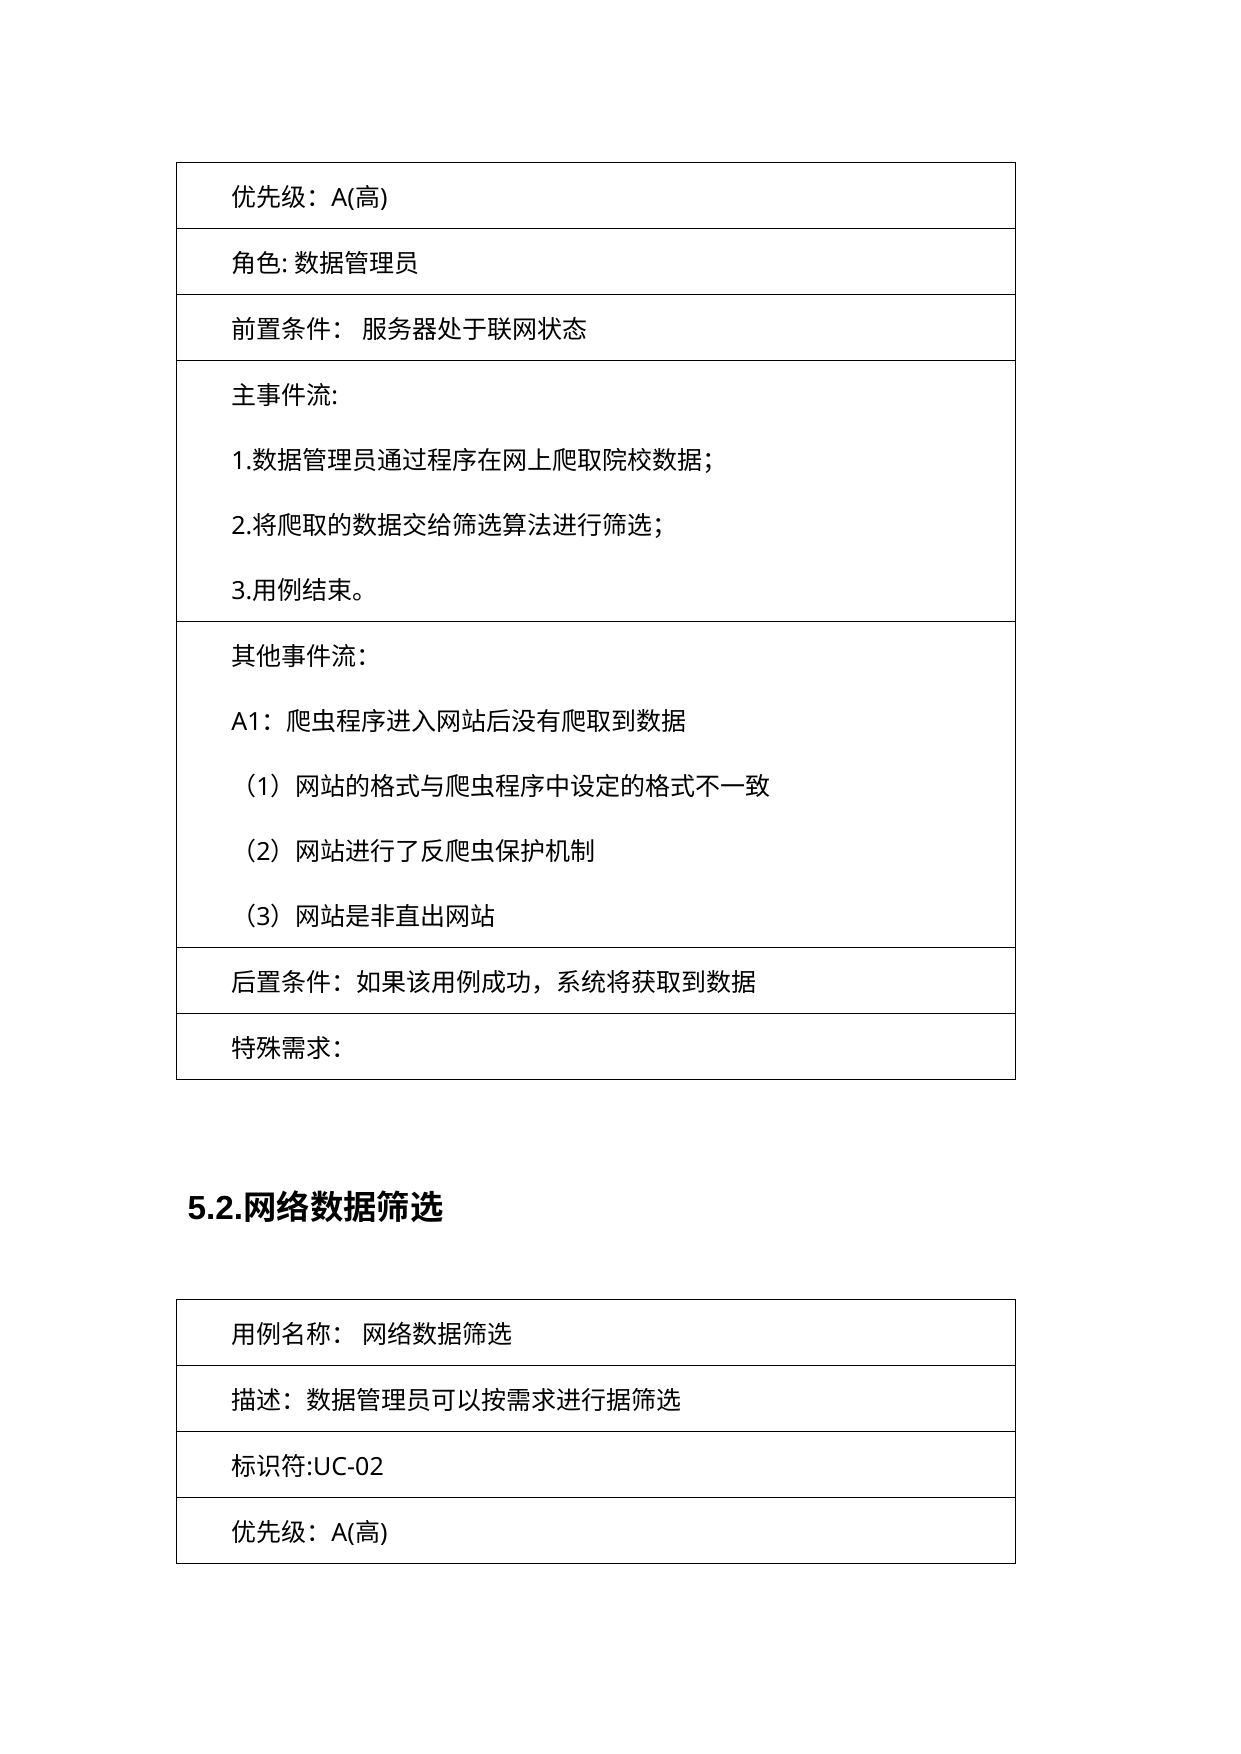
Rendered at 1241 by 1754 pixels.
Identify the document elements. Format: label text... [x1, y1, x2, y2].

table_cell 后置条件：如果该用例成功，系统将获取到数据 [177, 948, 1015, 1013]
table_cell 其他事件流： A1：爬虫程序进入网站后没有爬取到数据 （1）网站的格式与爬虫程序中设定的格式不一致 （2）网站进行了反爬虫保护机制 （3）网站是非直出网站 [177, 622, 1015, 947]
table_cell 描述：数据管理员可以按需求进行据筛选 [177, 1366, 1015, 1431]
table_cell 特殊需求： [177, 1014, 1015, 1079]
table_cell 前置条件： 服务器处于联网状态 [177, 295, 1015, 360]
table_cell 标识符:UC-02 [177, 1432, 1015, 1497]
table_cell 主事件流: 1.数据管理员通过程序在网上爬取院校数据； 2.将爬取的数据交给筛选算法进行筛选； 3.用例结束。 [177, 361, 1015, 621]
table_cell 优先级：A(高) [177, 163, 1015, 228]
table_cell 优先级：A(高) [177, 1498, 1015, 1563]
table_cell 角色: 数据管理员 [177, 229, 1015, 294]
table_header 用例名称： 网络数据筛选 [177, 1300, 1015, 1365]
subtitle 5.2.网络数据筛选 [187, 1172, 1053, 1237]
